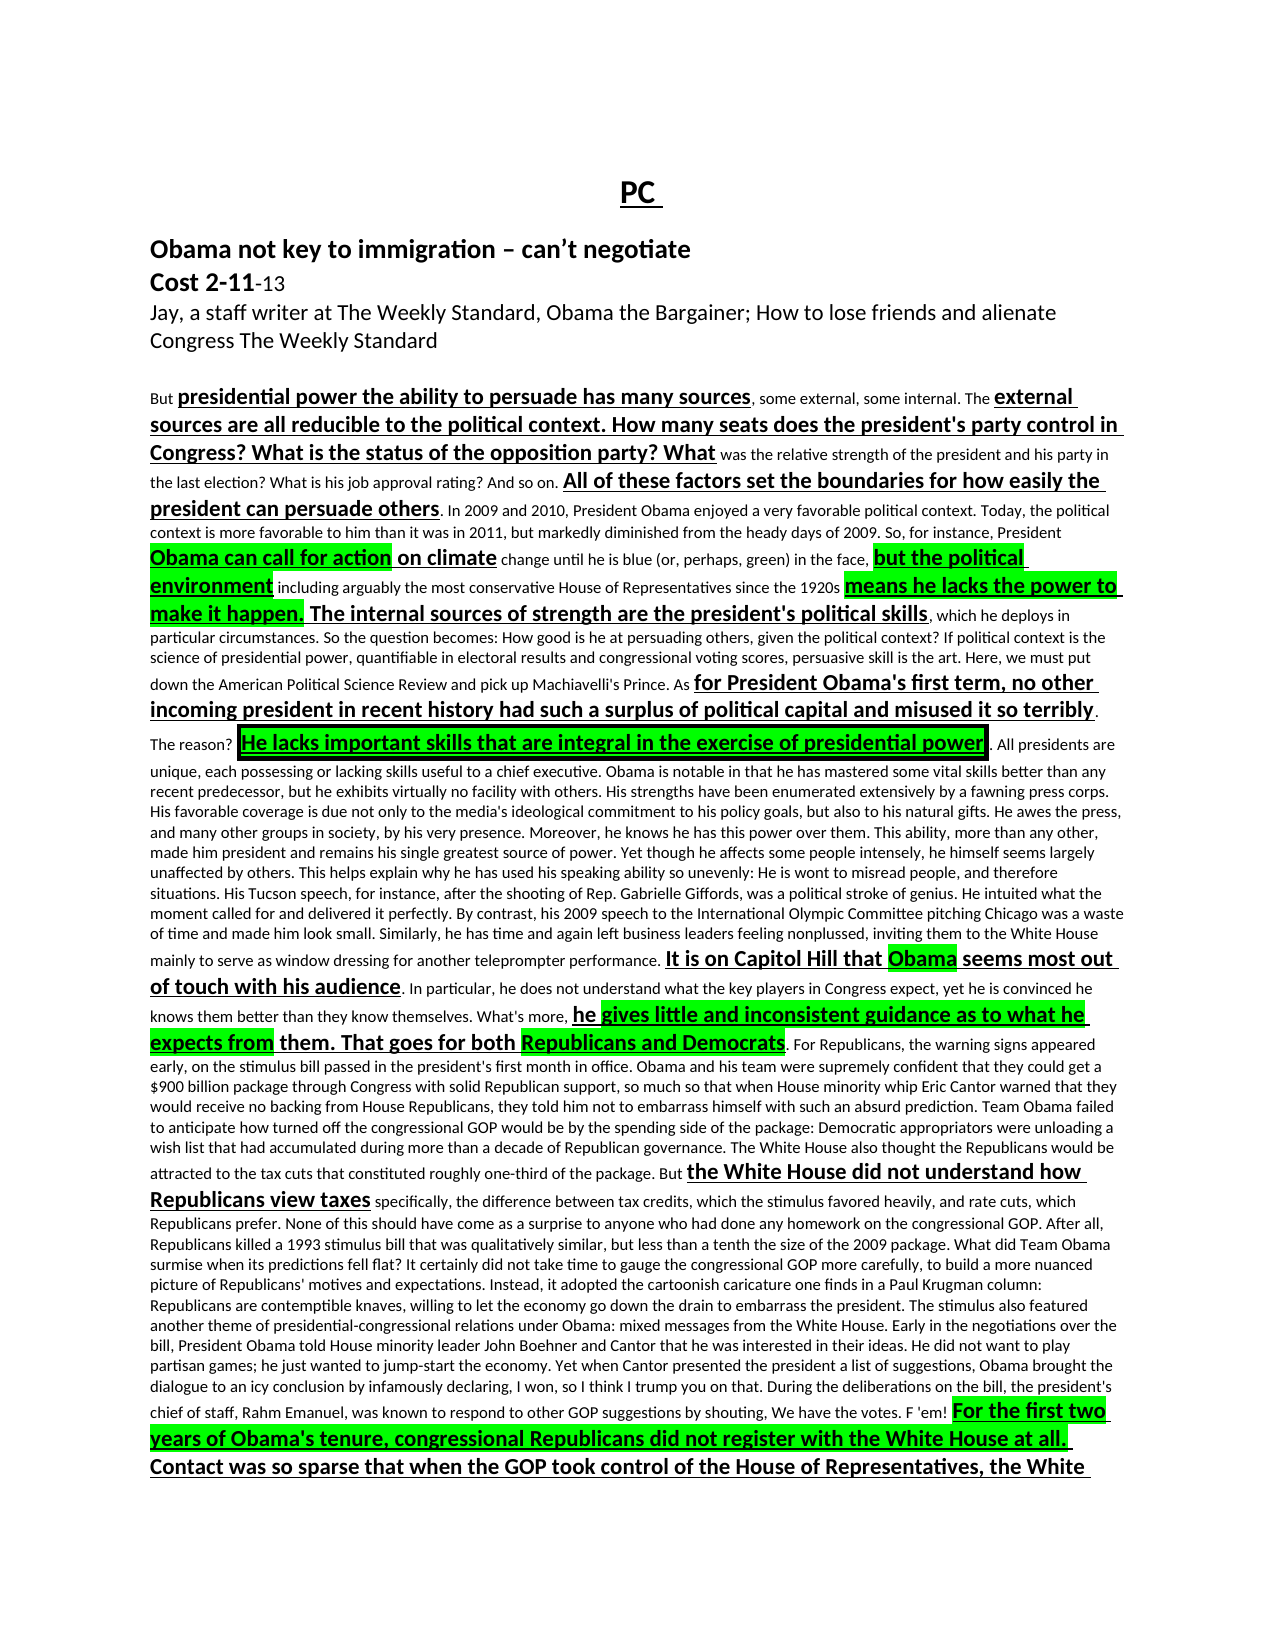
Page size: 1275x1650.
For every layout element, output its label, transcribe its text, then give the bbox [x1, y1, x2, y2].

text Jay, a staff writer at The Weekly Standard, Obama the Bargainer; How to lose friends and alienate Congress The Weekly Standard [150, 298, 1125, 354]
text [150, 382, 1125, 1480]
subtitle Obama not key to immigration – can’t negotiate [150, 232, 1125, 265]
subtitle PC [150, 171, 1125, 212]
text Cost 2-11-13 [150, 265, 1125, 298]
